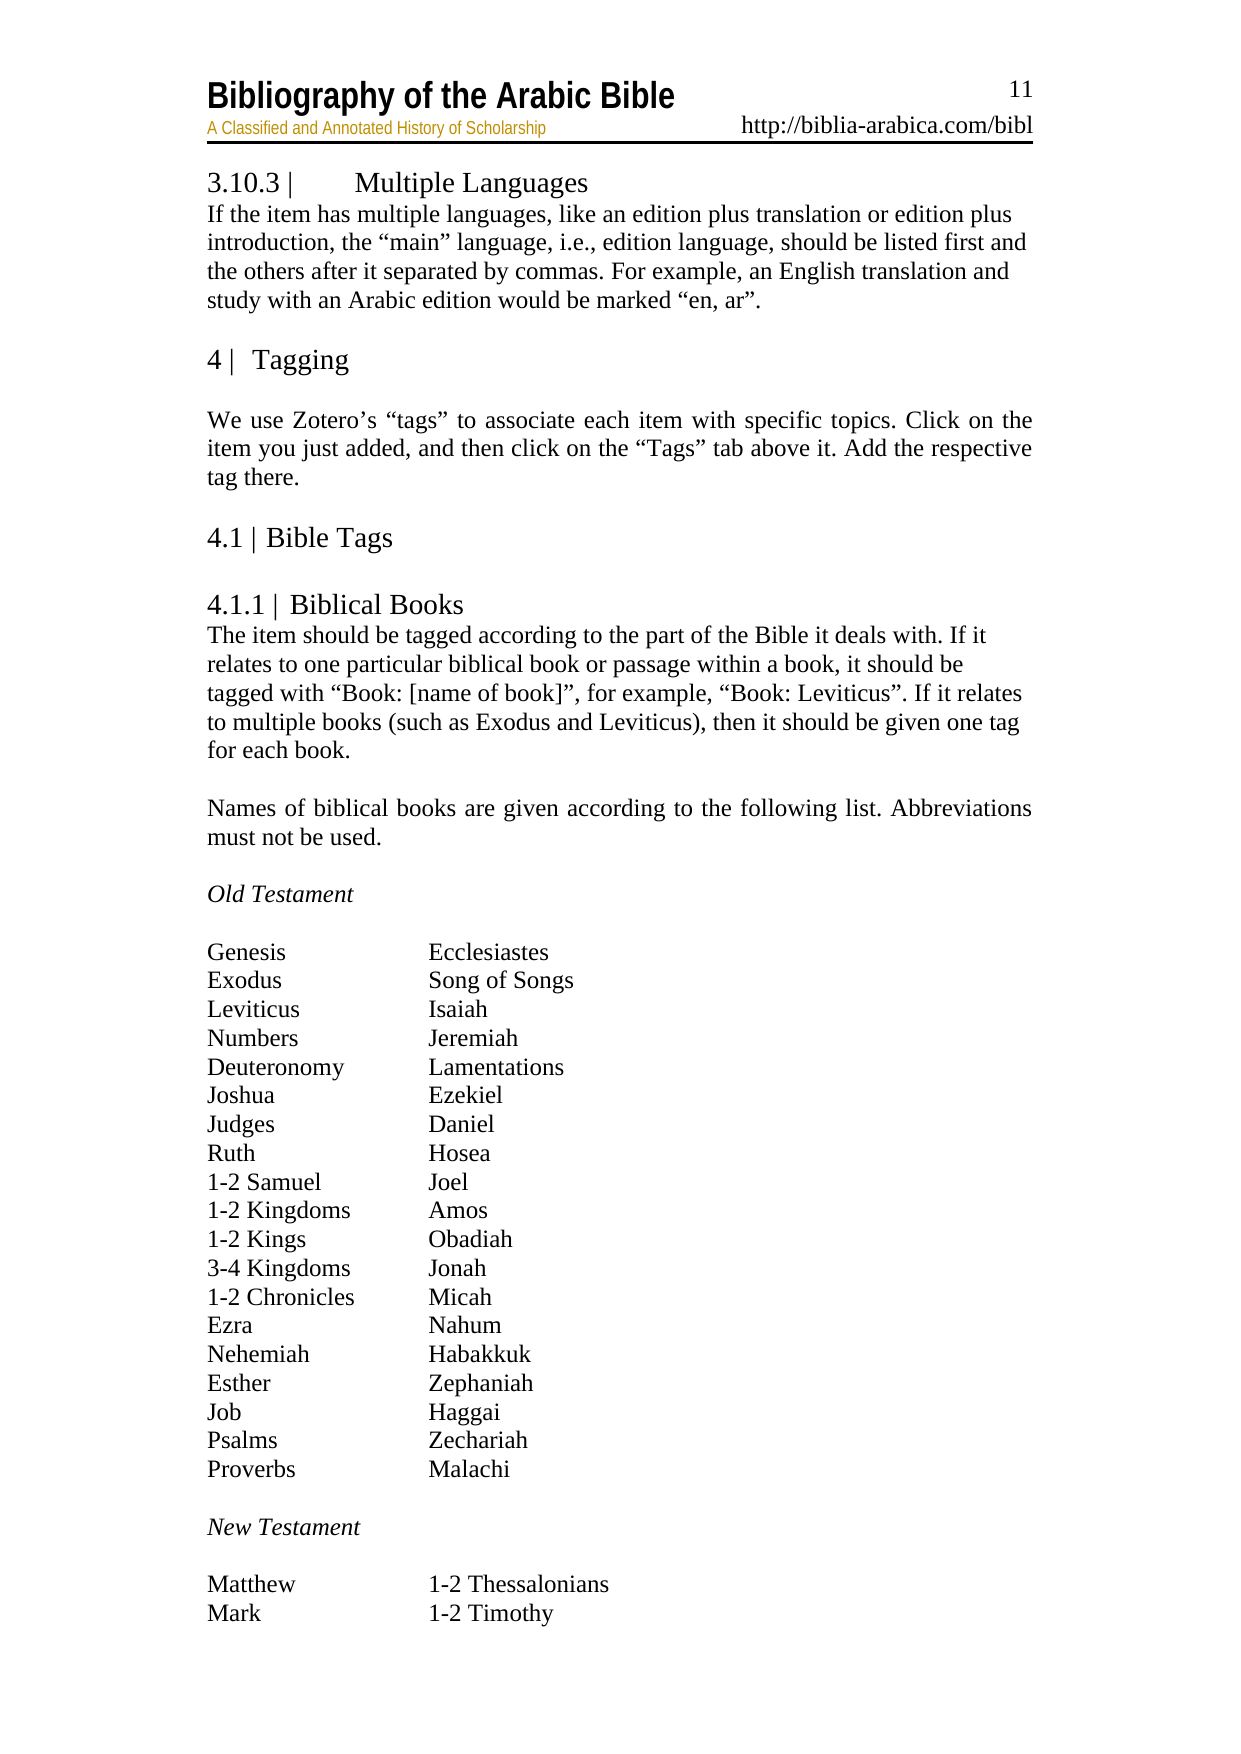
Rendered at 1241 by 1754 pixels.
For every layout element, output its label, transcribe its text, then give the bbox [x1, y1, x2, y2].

text Exodus Song of Songs [207, 965, 1033, 994]
text New Testament [207, 1512, 1033, 1540]
text Joshua Ezekiel [207, 1080, 1033, 1109]
text Numbers Jeremiah [207, 1023, 1033, 1052]
text 1-2 Kings Obadiah [207, 1224, 1033, 1253]
text Job Haggai [207, 1397, 1033, 1425]
text Names of biblical books are given according to the following list. Abbreviations must not be used. [207, 793, 1033, 850]
text 1-2 Samuel Joel [207, 1167, 1033, 1195]
text Ezra Nahum [207, 1310, 1033, 1339]
text Genesis Ecclesiastes [207, 937, 1033, 965]
text Deuteronomy Lamentations [207, 1052, 1033, 1080]
text 3-4 Kingdoms Jonah [207, 1253, 1033, 1282]
text Mark 1-2 Timothy [207, 1598, 1033, 1627]
subtitle Biblical Books [0, 587, 1033, 620]
text Nehemiah Habakkuk [207, 1339, 1033, 1368]
text The item should be tagged according to the part of the Bible it deals with. If it relates to one particular biblical book or passage within a book, it should be tagged with “Book: [name of book]”, for example, “Book: Leviticus”. If it relates to multiple books (such as Exodus and Leviticus), then it should be given one tag for each book. [207, 620, 1033, 764]
text Judges Daniel [207, 1109, 1033, 1138]
text Psalms Zechariah [207, 1425, 1033, 1454]
text Old Testament [207, 879, 1033, 908]
text 1-2 Kingdoms Amos [207, 1195, 1033, 1224]
subtitle Bible Tags [207, 520, 1033, 553]
subtitle Multiple Languages [0, 165, 1033, 199]
text Leviticus Isaiah [207, 994, 1033, 1023]
text Matthew 1-2 Thessalonians [207, 1569, 1033, 1598]
text Proverbs Malachi [207, 1454, 1033, 1483]
subtitle Tagging [207, 342, 1033, 376]
text We use Zotero’s “tags” to associate each item with specific topics. Click on the item you just added, and then click on the “Tags” tab above it. Add the respective tag there. [207, 405, 1033, 491]
text Esther Zephaniah [207, 1368, 1033, 1397]
text 1-2 Chronicles Micah [207, 1282, 1033, 1310]
text Ruth Hosea [207, 1138, 1033, 1167]
text If the item has multiple languages, like an edition plus translation or edition plus introduction, the “main” language, i.e., edition language, should be listed first and the others after it separated by commas. For example, an English translation and study with an Arabic edition would be marked “en, ar”. [207, 199, 1033, 314]
